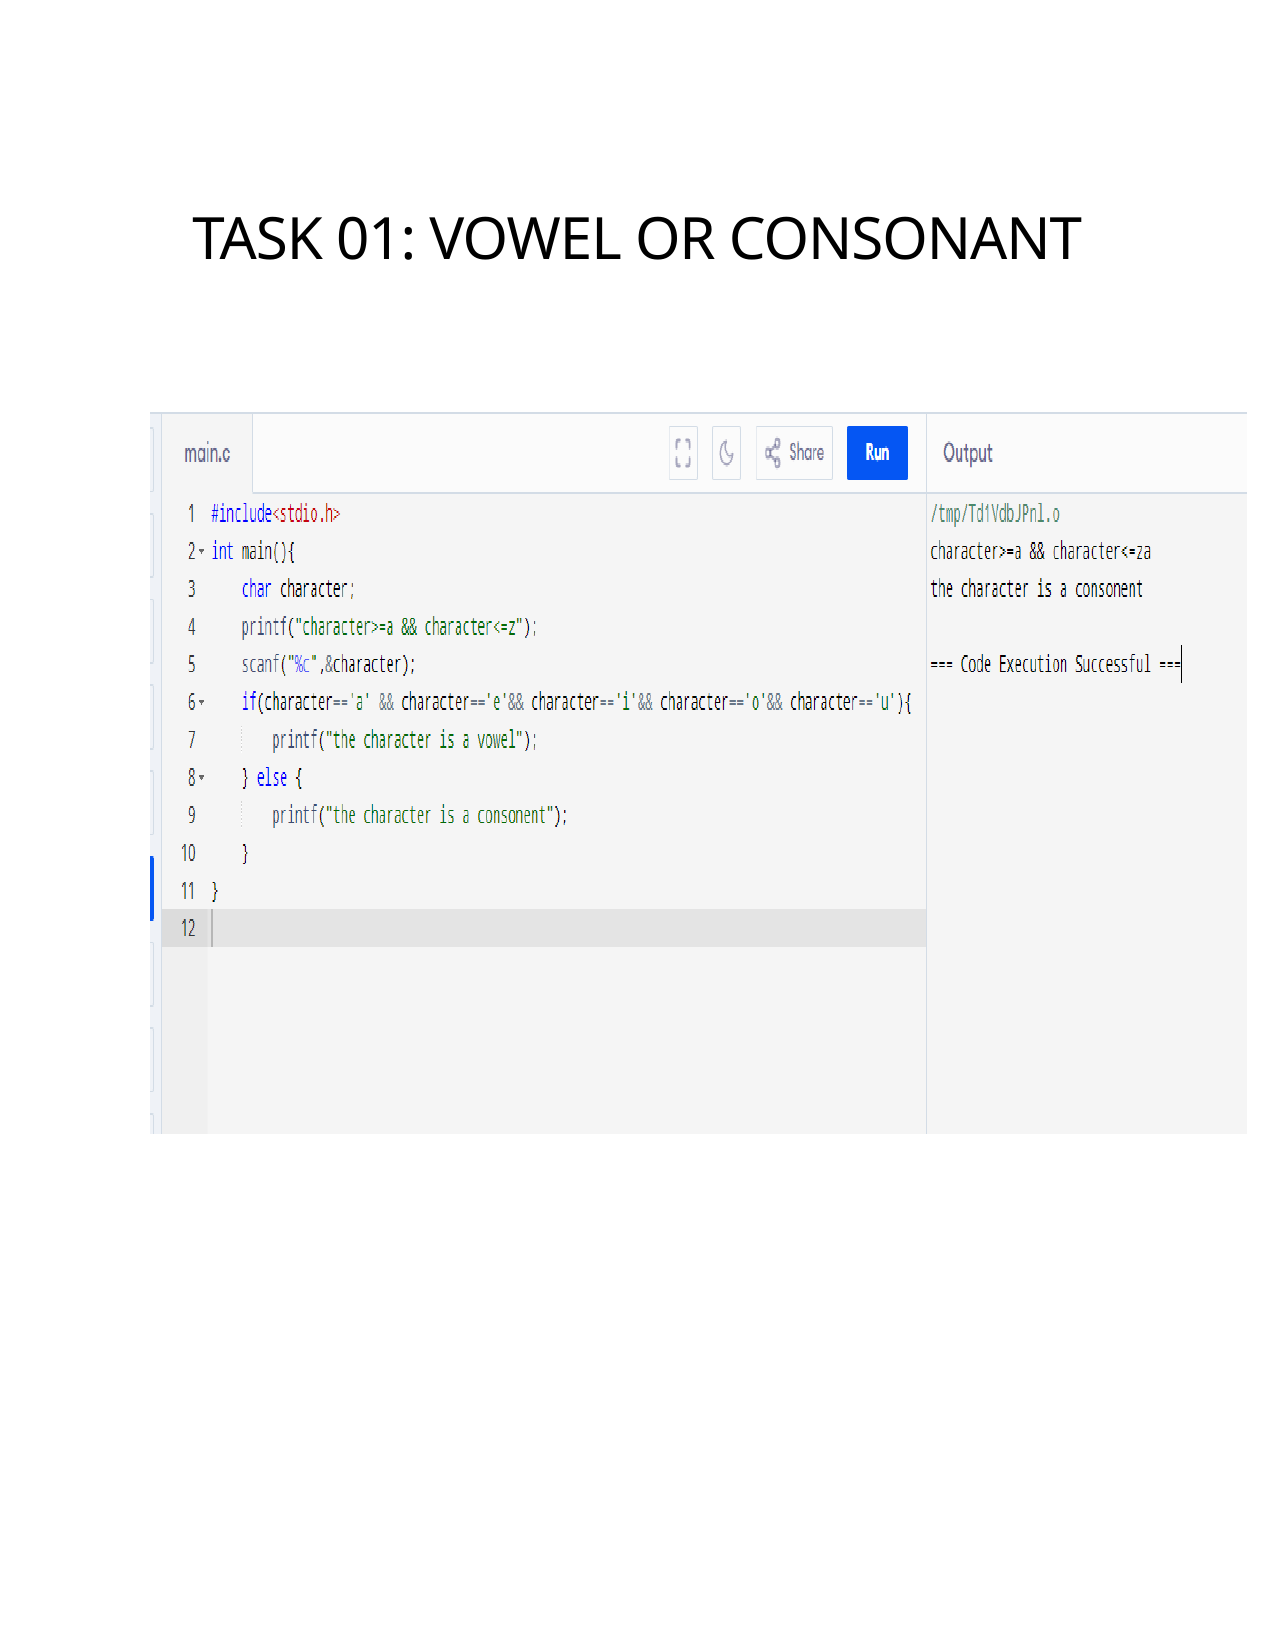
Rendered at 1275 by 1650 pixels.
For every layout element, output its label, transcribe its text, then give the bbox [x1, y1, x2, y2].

title TASK 01: VOWEL OR CONSONANT [150, 197, 1125, 276]
picture [150, 402, 1247, 1134]
